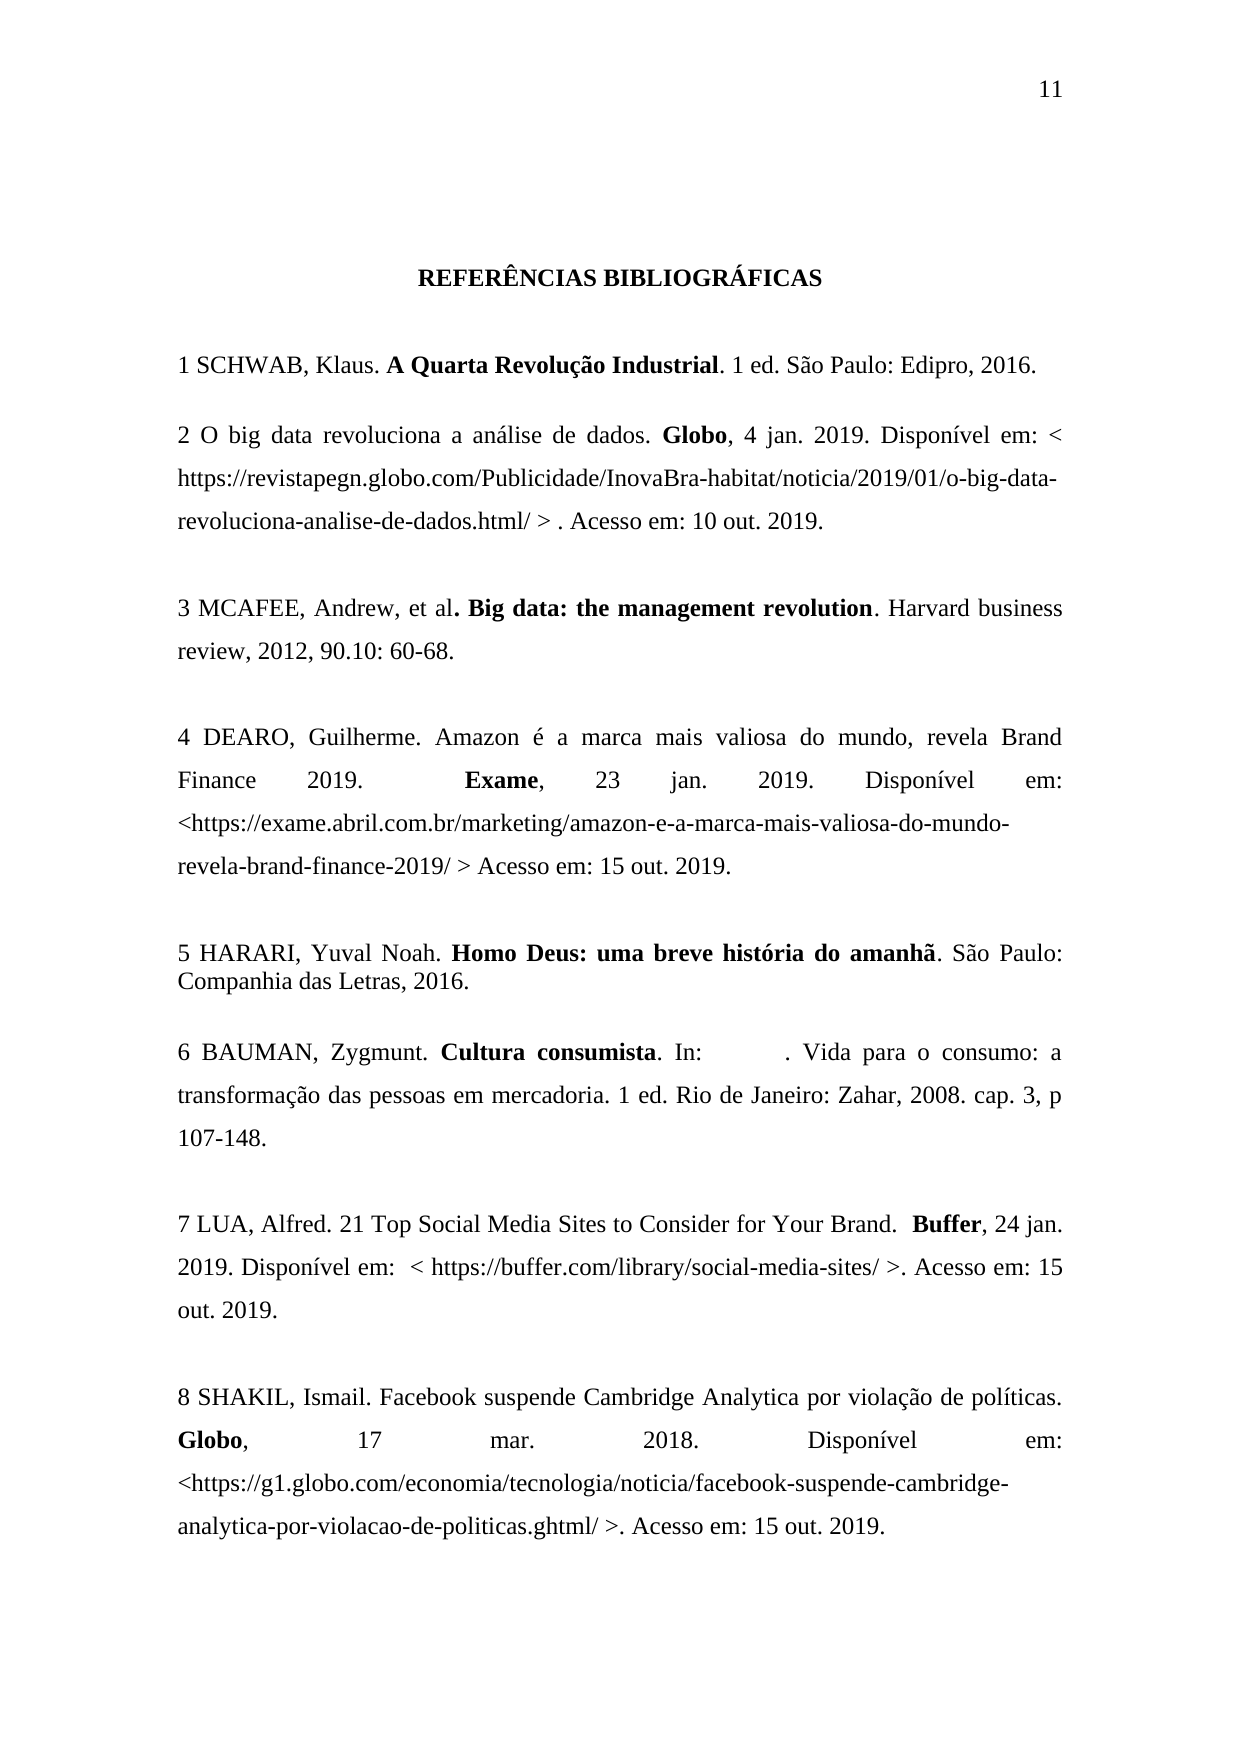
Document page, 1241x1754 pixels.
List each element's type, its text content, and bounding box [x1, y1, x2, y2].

text 3 MCAFEE, Andrew, et al. Big data: the management revolution. Harvard business review, 2012, 90.10: 60-68. [177, 593, 1063, 664]
text 6 BAUMAN, Zygmunt. Cultura consumista. In: . Vida para o consumo: a transformação das pessoas em mercadoria. 1 ed. Rio de Janeiro: Zahar, 2008. cap. 3, p 107-148. [177, 1037, 1063, 1152]
text 8 SHAKIL, Ismail. Facebook suspende Cambridge Analytica por violação de políticas. Globo, 17 mar. 2018. Disponível em: <https://g1.globo.com/economia/tecnologia/noticia/facebook-suspende-cambridge-analytica-por-violacao-de-politicas.ghtml/ >. Acesso em: 15 out. 2019. [177, 1382, 1063, 1540]
text 5 HARARI, Yuval Noah. Homo Deus: uma breve história do amanhã. São Paulo: Companhia das Letras, 2016. [177, 938, 1063, 995]
text 7 LUA, Alfred. 21 Top Social Media Sites to Consider for Your Brand. Buffer, 24 jan. 2019. Disponível em: < https://buffer.com/library/social-media-sites/ >. Acesso em: 15 out. 2019. [177, 1209, 1063, 1324]
text 2 O big data revoluciona a análise de dados. Globo, 4 jan. 2019. Disponível em: < https://revistapegn.globo.com/Publicidade/InovaBra-habitat/noticia/2019/01/o-big-data-revoluciona-analise-de-dados.html/ > . Acesso em: 10 out. 2019. [177, 420, 1063, 535]
text 1 SCHWAB, Klaus. A Quarta Revolução Industrial. 1 ed. São Paulo: Edipro, 2016. [177, 350, 1063, 378]
text 4 DEARO, Guilherme. Amazon é a marca mais valiosa do mundo, revela Brand Finance 2019. Exame, 23 jan. 2019. Disponível em: <https://exame.abril.com.br/marketing/amazon-e-a-marca-mais-valiosa-do-mundo-revela-brand-finance-2019/ > Acesso em: 15 out. 2019. [177, 722, 1063, 880]
subtitle REFERÊNCIAS BIBLIOGRÁFICAS [177, 263, 1063, 292]
